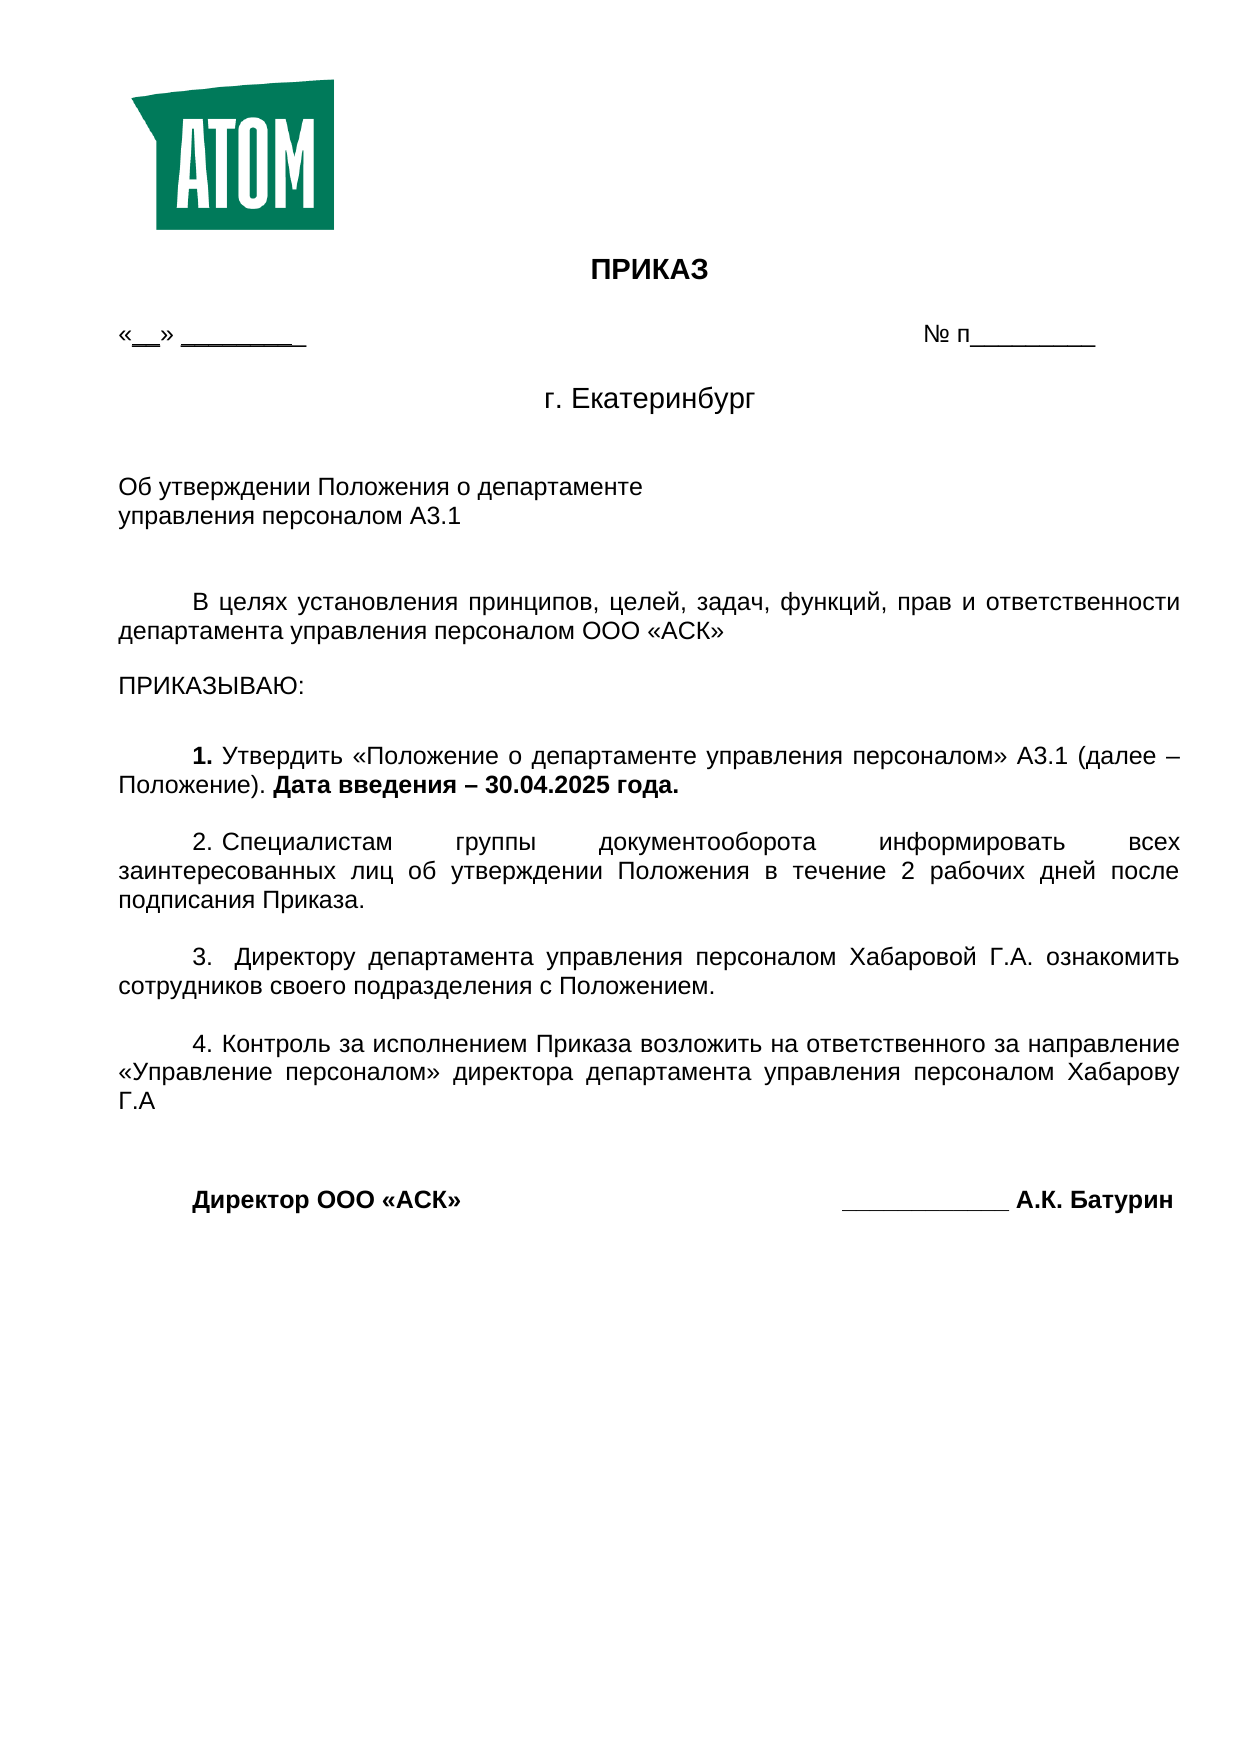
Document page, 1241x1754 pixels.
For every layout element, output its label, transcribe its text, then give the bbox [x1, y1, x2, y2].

text г. Екатеринбург [118, 381, 1181, 415]
text Директор ООО «АСК» ____________ А.К. Батурин [118, 1185, 1181, 1214]
list Контроль за исполнением Приказа возложить на ответственного за направление «Управление персоналом» директора департамента управления персоналом Хабарову Г.А [118, 1029, 1181, 1115]
list Утвердить «Положение о департаменте управления персоналом» А3.1 (далее – Положение). Дата введения – 30.04.2025 года. [118, 741, 1181, 799]
text ПРИКАЗЫВАЮ: [118, 671, 1181, 700]
list Директору департамента управления персоналом Хабаровой Г.А. ознакомить сотрудников своего подразделения с Положением. [118, 942, 1181, 1000]
list Специалистам группы документооборота информировать всех заинтересованных лиц об утверждении Положения в течение 2 рабочих дней после подписания Приказа. [118, 827, 1181, 914]
text «__» _________ № п_________ [118, 319, 1181, 348]
text ПРИКАЗ [118, 252, 1181, 285]
picture [129, 73, 339, 234]
text Об утверждении Положения о департаменте управления персоналом А3.1 [118, 472, 680, 530]
text В целях установления принципов, целей, задач, функций, прав и ответственности департамента управления персоналом ООО «АСК» [118, 587, 1181, 645]
